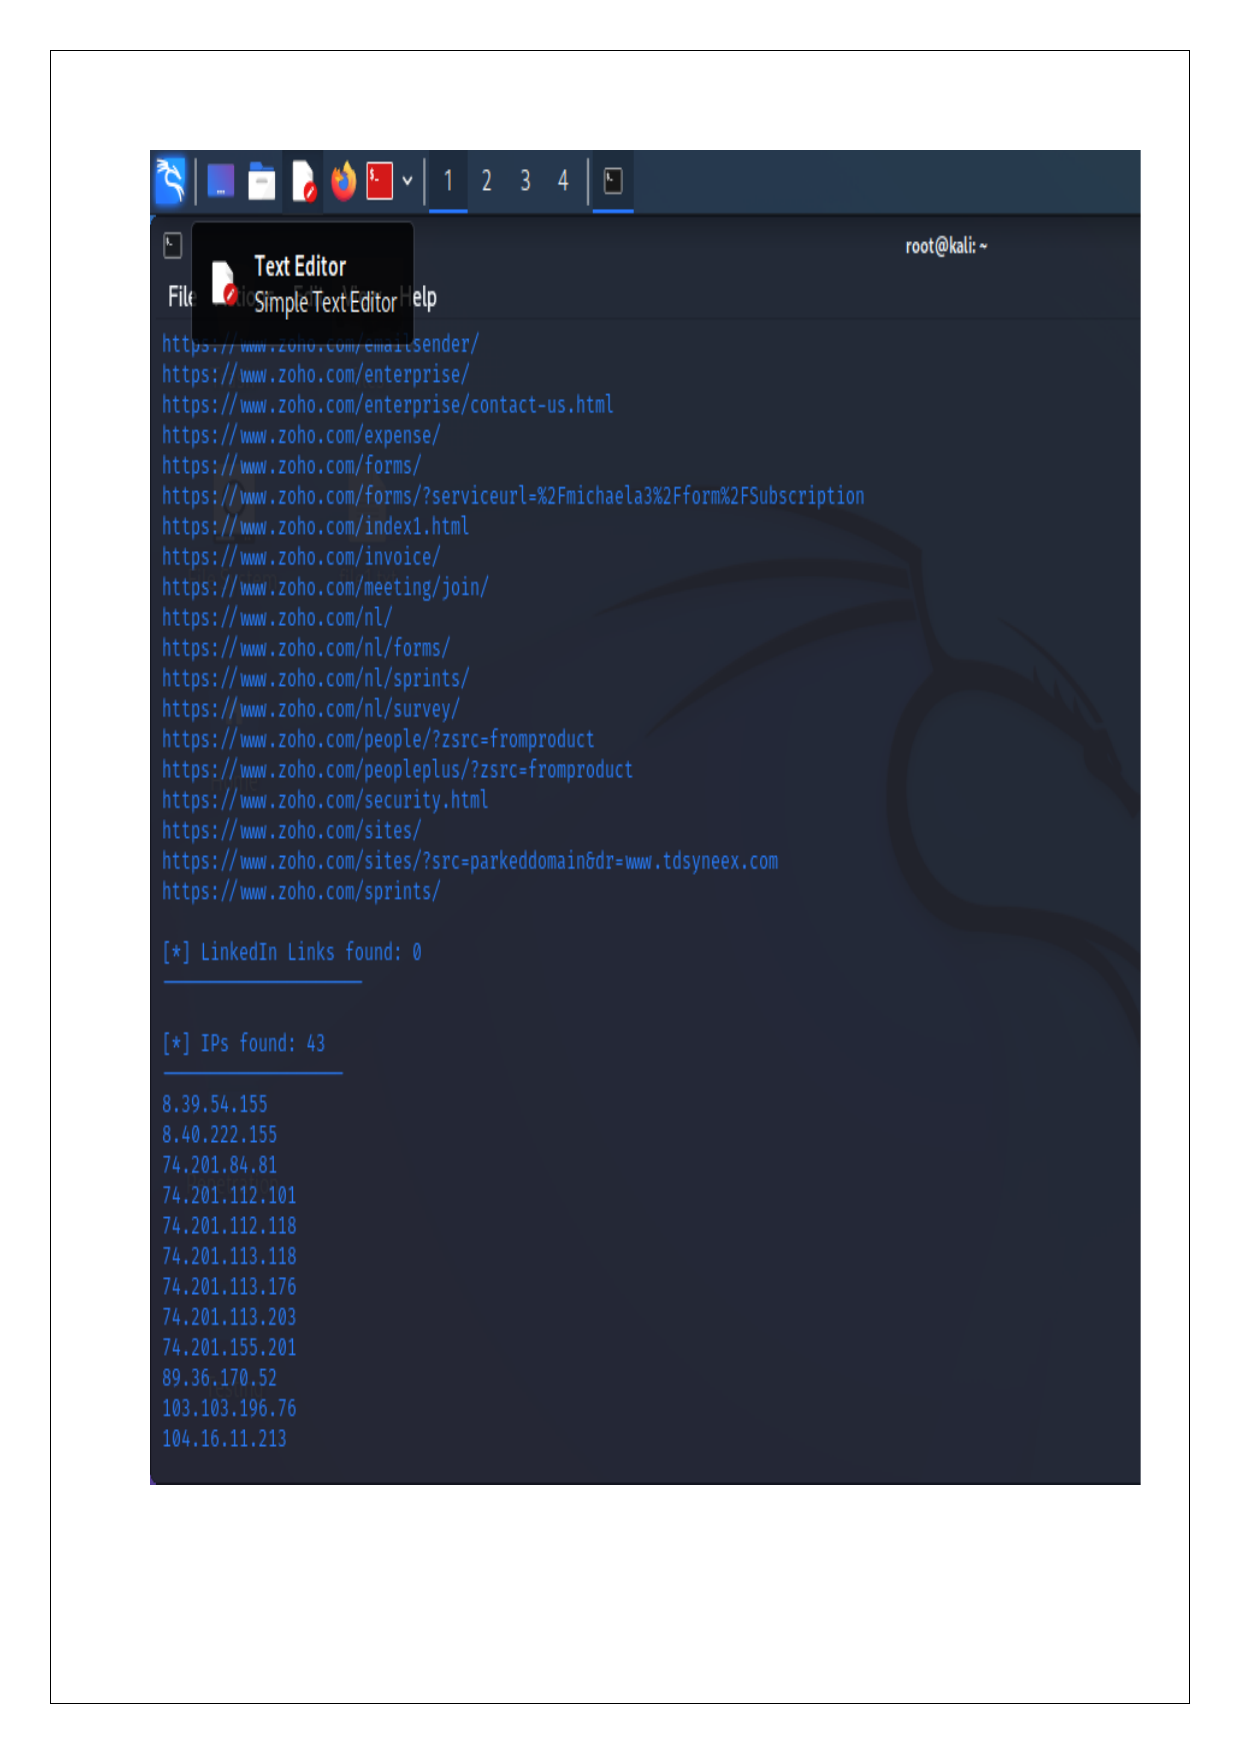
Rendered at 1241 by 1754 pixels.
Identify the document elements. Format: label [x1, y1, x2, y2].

picture [150, 150, 1141, 1485]
